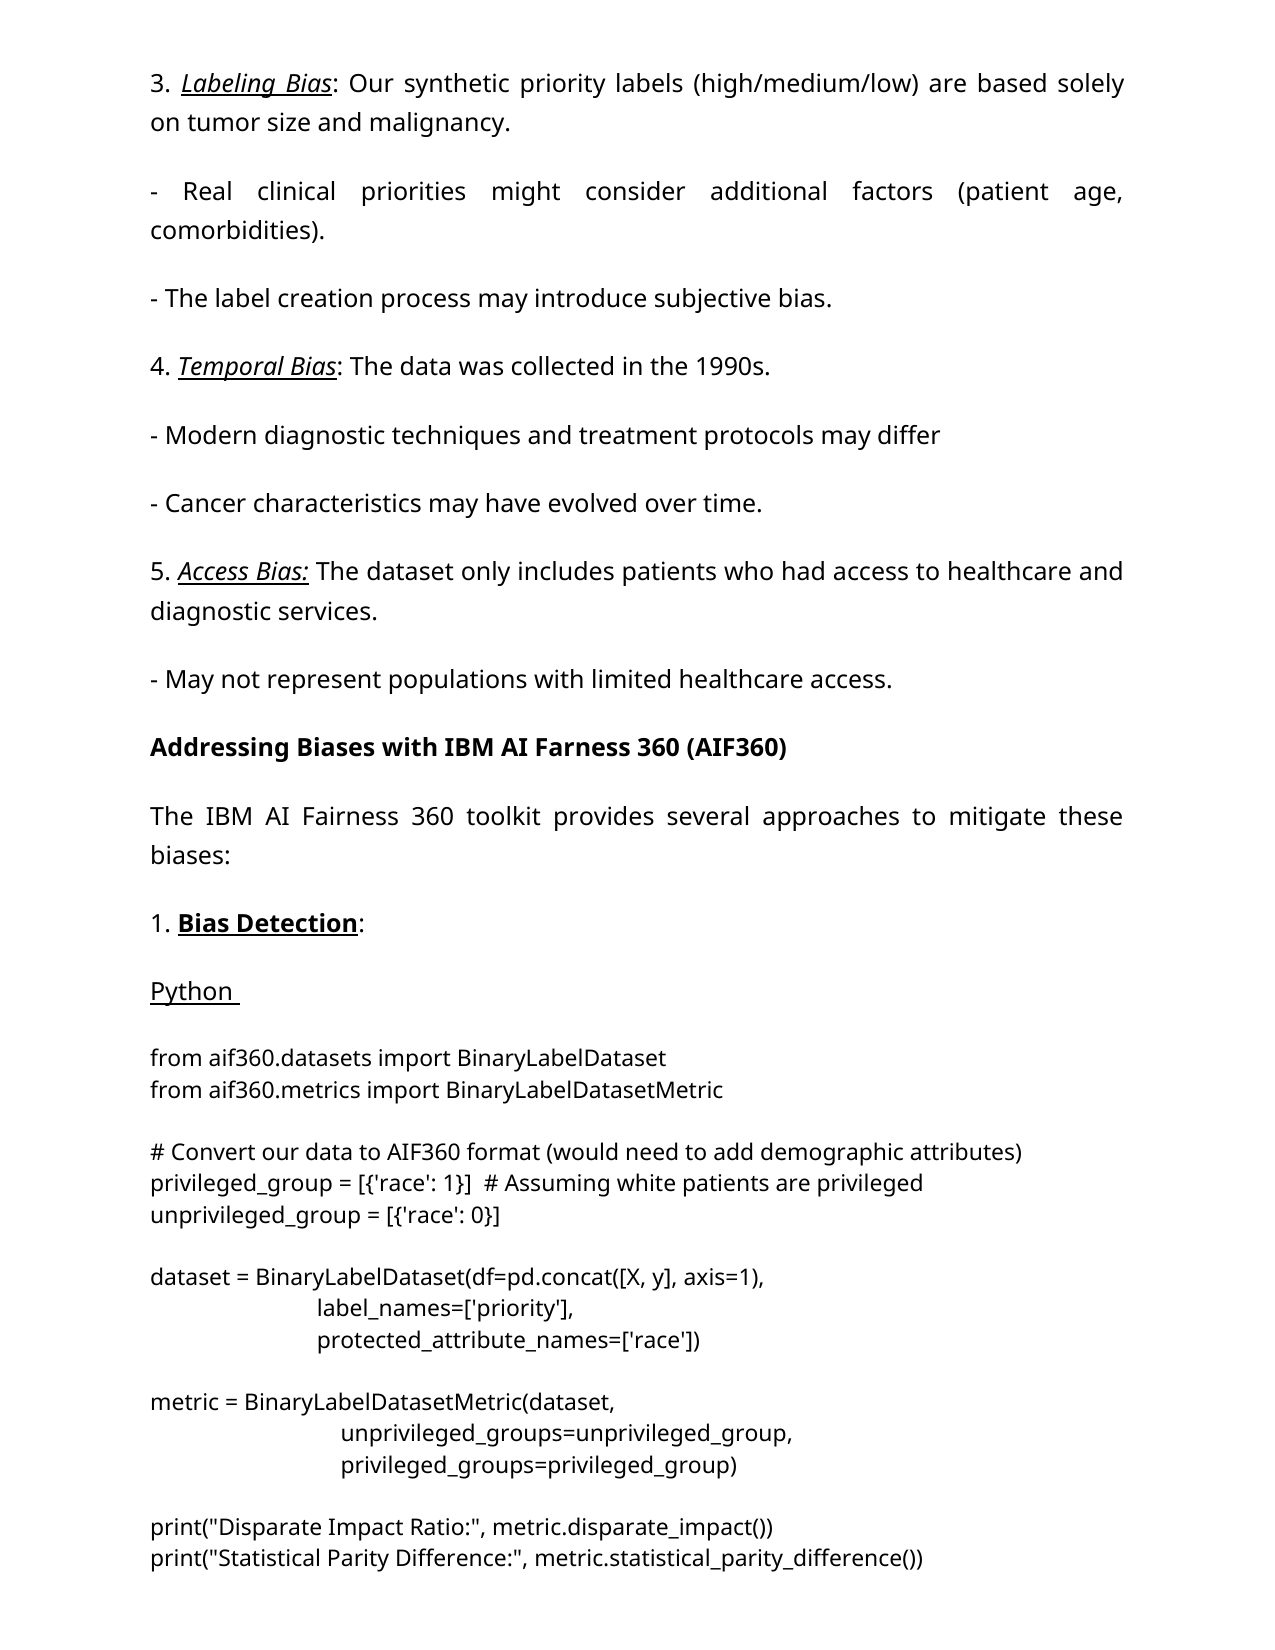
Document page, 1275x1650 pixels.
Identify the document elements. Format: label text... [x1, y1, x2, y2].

text privileged_groups=privileged_group) [150, 1448, 1125, 1480]
text from aif360.datasets import BinaryLabelDataset [150, 1042, 1125, 1073]
text print("Statistical Parity Difference:", metric.statistical_parity_difference()) [150, 1542, 1125, 1573]
text 4. Temporal Bias: The data was collected in the 1990s. [150, 349, 1125, 383]
text unprivileged_groups=unprivileged_group, [150, 1417, 1125, 1448]
text 1. Bias Detection: [150, 906, 1125, 940]
text - The label creation process may introduce subjective bias. [150, 281, 1125, 315]
text 3. Labeling Bias: Our synthetic priority labels (high/medium/low) are based solely on tumor size and malignancy. [150, 66, 1125, 139]
text Addressing Biases with IBM AI Farness 360 (AIF360) [150, 730, 1125, 764]
text print("Disparate Impact Ratio:", metric.disparate_impact()) [150, 1511, 1125, 1542]
text # Convert our data to AIF360 format (would need to add demographic attributes) [150, 1136, 1125, 1167]
text Python [150, 974, 1125, 1008]
text - Cancer characteristics may have evolved over time. [150, 486, 1125, 520]
text metric = BinaryLabelDatasetMetric(dataset, [150, 1386, 1125, 1417]
text - May not represent populations with limited healthcare access. [150, 661, 1125, 696]
text 5. Access Bias: The dataset only includes patients who had access to healthcare and diagnostic services. [150, 554, 1125, 627]
text label_names=['priority'], [150, 1292, 1125, 1323]
text - Real clinical priorities might consider additional factors (patient age, comorbidities). [150, 173, 1125, 246]
text protected_attribute_names=['race']) [150, 1323, 1125, 1355]
text - Modern diagnostic techniques and treatment protocols may differ [150, 417, 1125, 451]
text from aif360.metrics import BinaryLabelDatasetMetric [150, 1073, 1125, 1105]
text unprivileged_group = [{'race': 0}] [150, 1198, 1125, 1230]
text dataset = BinaryLabelDataset(df=pd.concat([X, y], axis=1), [150, 1261, 1125, 1292]
text privileged_group = [{'race': 1}] # Assuming white patients are privileged [150, 1167, 1125, 1198]
text The IBM AI Fairness 360 toolkit provides several approaches to mitigate these biases: [150, 798, 1125, 871]
